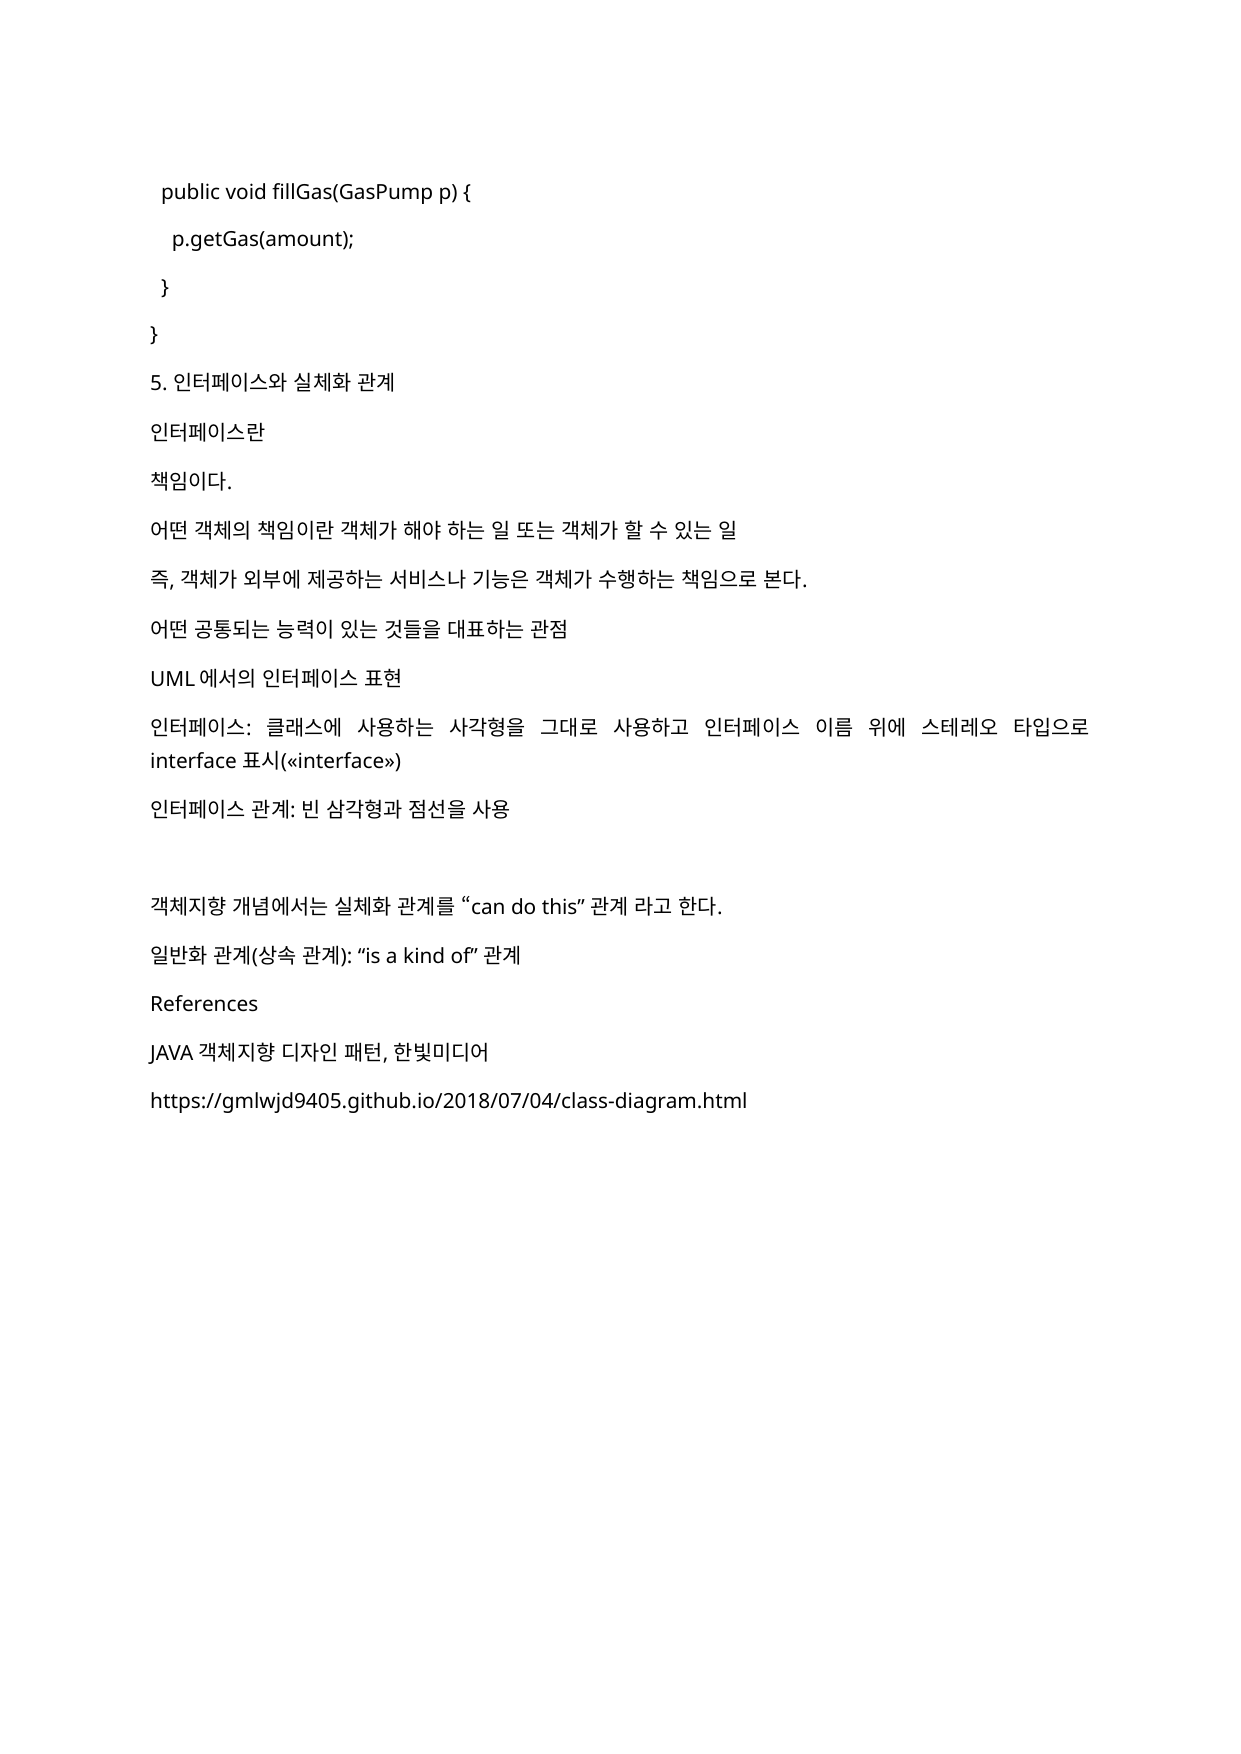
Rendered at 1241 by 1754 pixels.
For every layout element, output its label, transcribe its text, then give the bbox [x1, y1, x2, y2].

text } [150, 272, 1090, 300]
text 일반화 관계(상속 관계): “is a kind of” 관계 [150, 940, 1090, 970]
text References [150, 989, 1090, 1018]
text } [150, 319, 1090, 347]
text p.getGas(amount); [150, 224, 1090, 253]
text 책임이다. [150, 465, 1090, 495]
text JAVA 객체지향 디자인 패턴, 한빛미디어 [150, 1036, 1090, 1067]
text 인터페이스란 [150, 416, 1090, 446]
text 5. 인터페이스와 실체화 관계 [150, 366, 1090, 397]
text UML에서의 인터페이스 표현 [150, 662, 1090, 693]
text 즉, 객체가 외부에 제공하는 서비스나 기능은 객체가 수행하는 책임으로 본다. [150, 564, 1090, 594]
text 객체지향 개념에서는 실체화 관계를 “can do this” 관계 라고 한다. [150, 890, 1090, 921]
text 어떤 객체의 책임이란 객체가 해야 하는 일 또는 객체가 할 수 있는 일 [150, 514, 1090, 544]
text 인터페이스 관계: 빈 삼각형과 점선을 사용 [150, 794, 1090, 824]
text https://gmlwjd9405.github.io/2018/07/04/class-diagram.html [150, 1086, 1090, 1114]
text public void fillGas(GasPump p) { [150, 177, 1090, 206]
text 어떤 공통되는 능력이 있는 것들을 대표하는 관점 [150, 613, 1090, 643]
text 인터페이스: 클래스에 사용하는 사각형을 그대로 사용하고 인터페이스 이름 위에 스테레오 타입으로 interface 표시(«interface») [150, 712, 1090, 775]
